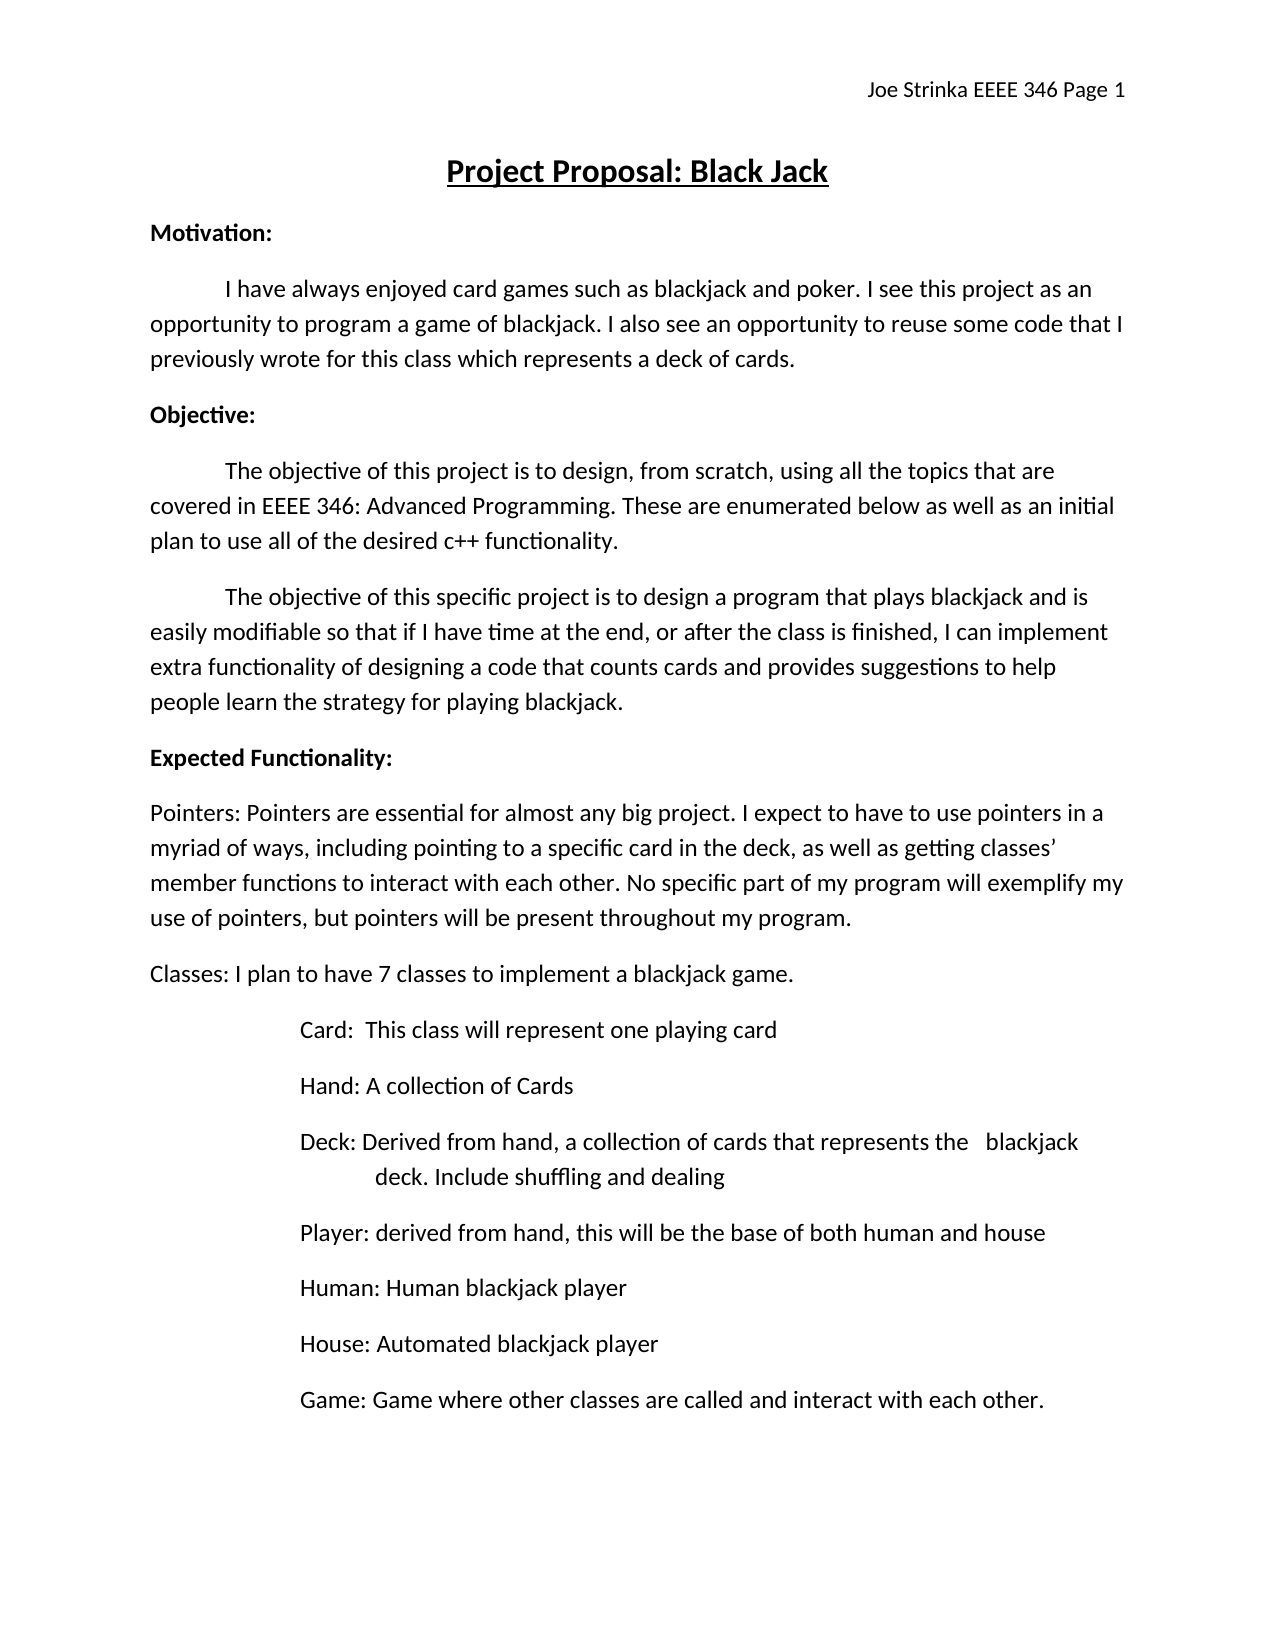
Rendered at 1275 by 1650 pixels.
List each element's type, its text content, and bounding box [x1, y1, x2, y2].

text The objective of this specific project is to design a program that plays blackjack and is easily modifiable so that if I have time at the end, or after the class is finished, I can implement extra functionality of designing a code that counts cards and provides suggestions to help people learn the strategy for playing blackjack. [150, 581, 1125, 716]
text Motivation: [150, 218, 1125, 248]
text Deck: Derived from hand, a collection of cards that represents the blackjack deck. Include shuffling and dealing [300, 1126, 1125, 1191]
text Hand: A collection of Cards [150, 1070, 1125, 1101]
text Player: derived from hand, this will be the base of both human and house [150, 1217, 1125, 1247]
text Human: Human blackjack player [150, 1273, 1125, 1303]
text I have always enjoyed card games such as blackjack and poker. I see this project as an opportunity to program a game of blackjack. I also see an opportunity to reuse some code that I previously wrote for this class which represents a deck of cards. [150, 273, 1125, 374]
text Card: This class will represent one playing card [150, 1014, 1125, 1045]
text Objective: [150, 399, 1125, 430]
text Pointers: Pointers are essential for almost any big project. I expect to have to use pointers in a myriad of ways, including pointing to a specific card in the deck, as well as getting classes’ member functions to interact with each other. No specific part of my program will exemplify my use of pointers, but pointers will be present throughout my program. [150, 798, 1125, 933]
text Game: Game where other classes are called and interact with each other. [150, 1384, 1125, 1415]
text The objective of this project is to design, from scratch, using all the topics that are covered in EEEE 346: Advanced Programming. These are enumerated below as well as an initial plan to use all of the desired c++ functionality. [150, 455, 1125, 556]
text Expected Functionality: [150, 742, 1125, 772]
text Project Proposal: Black Jack [150, 150, 1125, 191]
text Classes: I plan to have 7 classes to implement a blackjack game. [150, 958, 1125, 989]
text House: Automated blackjack player [150, 1328, 1125, 1359]
